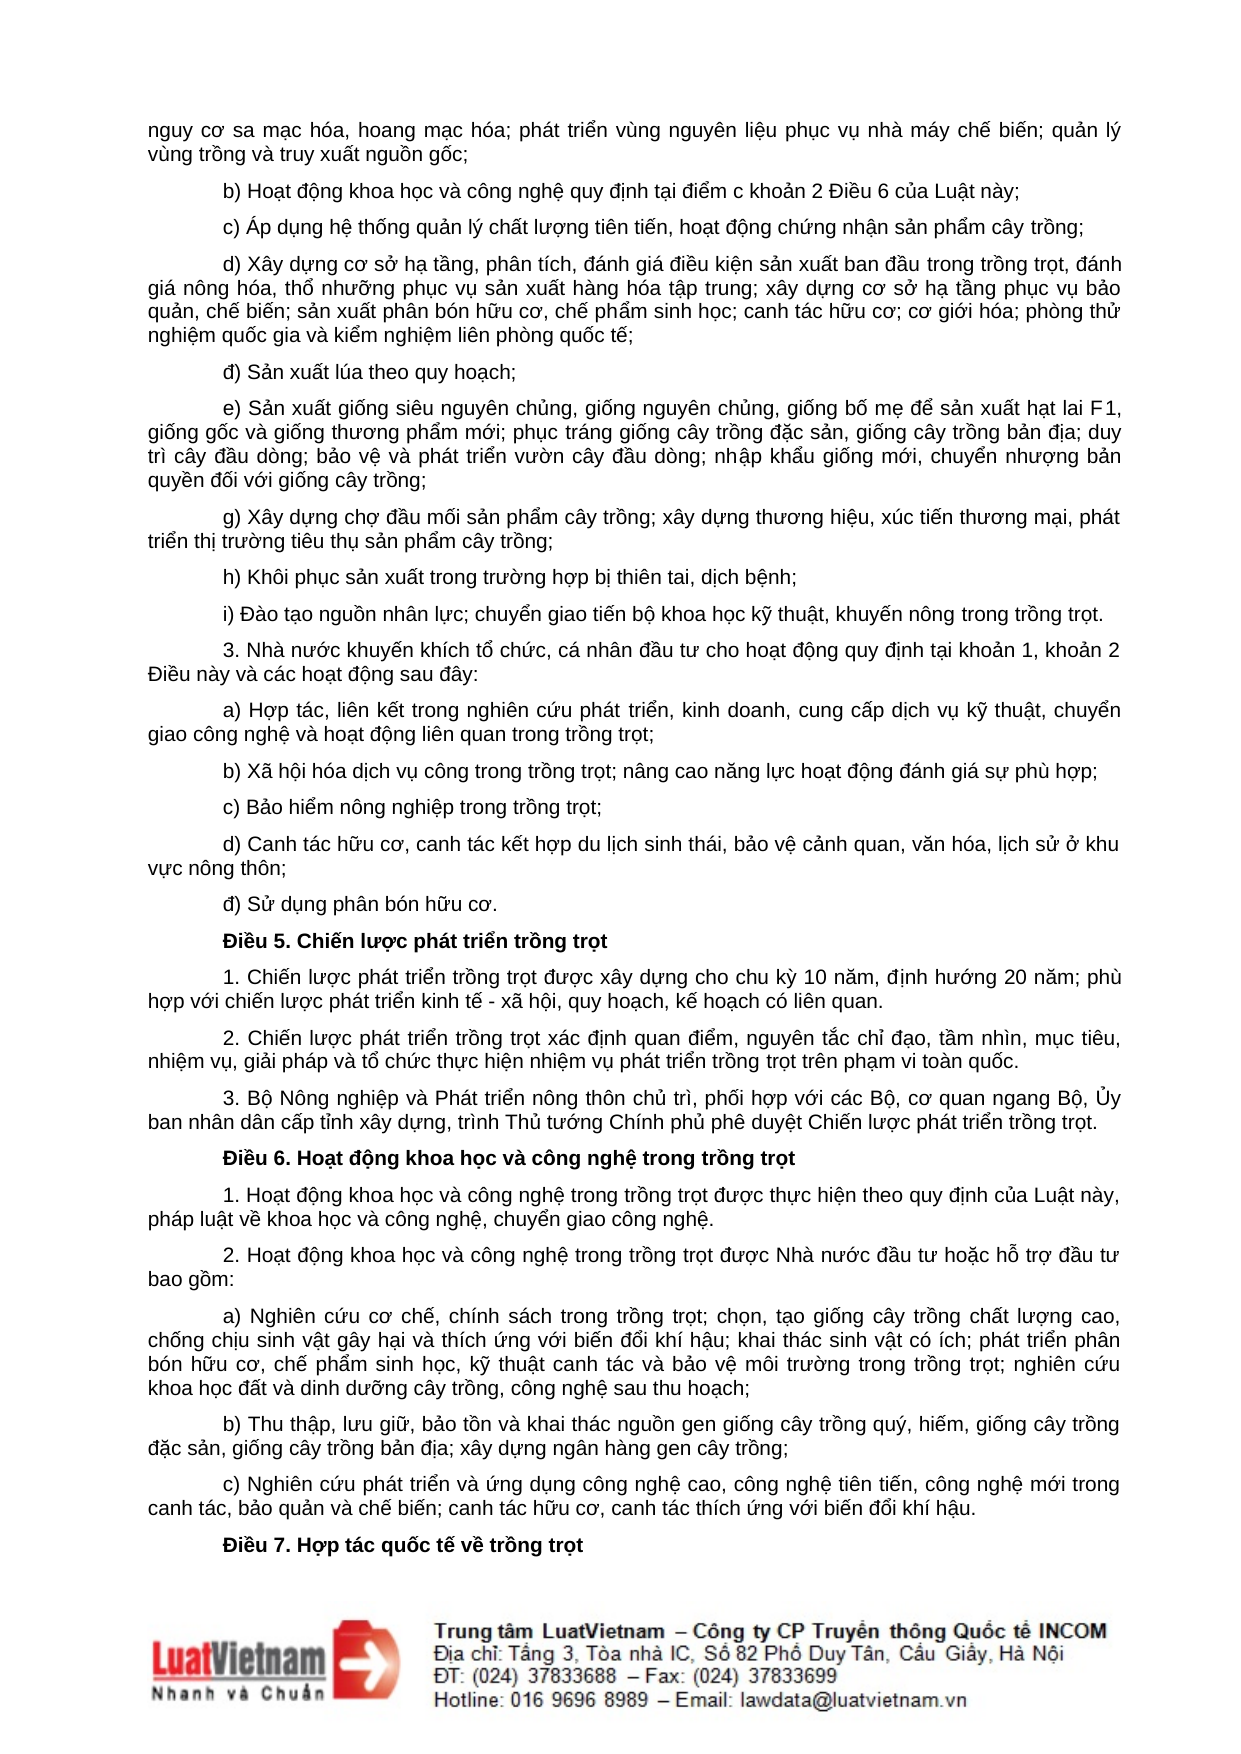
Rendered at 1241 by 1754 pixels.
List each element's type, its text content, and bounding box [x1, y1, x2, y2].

text h) Khôi phục sản xuất trong trường hợp bị thiên tai, dịch bệnh; [148, 565, 1122, 589]
text 1. Chiến lược phát triển trồng trọt được xây dựng cho chu kỳ 10 năm, định hướng 20 năm; phù hợp với chiến lược phát triển kinh tế - xã hội, quy hoạch, kế hoạch có liên quan. [148, 965, 1122, 1013]
text c) Nghiên cứu phát triển và ứng dụng công nghệ cao, công nghệ tiên tiến, công nghệ mới trong canh tác, bảo quản và chế biến; canh tác hữu cơ, canh tác thích ứng với biến đổi khí hậu. [148, 1472, 1122, 1520]
text 3. Nhà nước khuyến khích tổ chức, cá nhân đầu tư cho hoạt động quy định tại khoản 1, khoản 2 Điều này và các hoạt động sau đây: [148, 638, 1122, 686]
text i) Đào tạo nguồn nhân lực; chuyển giao tiến bộ khoa học kỹ thuật, khuyến nông trong trồng trọt. [148, 601, 1122, 625]
text 2. Chiến lược phát triển trồng trọt xác định quan điểm, nguyên tắc chỉ đạo, tầm nhìn, mục tiêu, nhiệm vụ, giải pháp và tổ chức thực hiện nhiệm vụ phát triển trồng trọt trên phạm vi toàn quốc. [148, 1025, 1122, 1073]
text 2. Hoạt động khoa học và công nghệ trong trồng trọt được Nhà nước đầu tư hoặc hỗ trợ đầu tư bao gồm: [148, 1243, 1122, 1291]
picture [147, 1601, 1120, 1731]
text b) Thu thập, lưu giữ, bảo tồn và khai thác nguồn gen giống cây trồng quý, hiếm, giống cây trồng đặc sản, giống cây trồng bản địa; xây dựng ngân hàng gen cây trồng; [148, 1412, 1122, 1460]
text e) Sản xuất giống siêu nguyên chủng, giống nguyên chủng, giống bố mẹ để sản xuất hạt lai F1, giống gốc và giống thương phẩm mới; phục tráng giống cây trồng đặc sản, giống cây trồng bản địa; duy trì cây đầu dòng; bảo vệ và phát triển vườn cây đầu dòng; nhập khẩu giống mới, chuyển nhượng bản quyền đối với giống cây trồng; [148, 396, 1122, 492]
text Điều 6. Hoạt động khoa học và công nghệ trong trồng trọt [148, 1146, 1122, 1170]
text a) Nghiên cứu cơ chế, chính sách trong trồng trọt; chọn, tạo giống cây trồng chất lượng cao, chống chịu sinh vật gây hại và thích ứng với biến đổi khí hậu; khai thác sinh vật có ích; phát triển phân bón hữu cơ, chế phẩm sinh học, kỹ thuật canh tác và bảo vệ môi trường trong trồng trọt; nghiên cứu khoa học đất và dinh dưỡng cây trồng, công nghệ sau thu hoạch; [148, 1303, 1122, 1399]
text đ) Sử dụng phân bón hữu cơ. [148, 892, 1122, 916]
text c) Áp dụng hệ thống quản lý chất lượng tiên tiến, hoạt động chứng nhận sản phẩm cây trồng; [148, 215, 1122, 239]
text d) Xây dựng cơ sở hạ tầng, phân tích, đánh giá điều kiện sản xuất ban đầu trong trồng trọt, đánh giá nông hóa, thổ nhưỡng phục vụ sản xuất hàng hóa tập trung; xây dựng cơ sở hạ tầng phục vụ bảo quản, chế biến; sản xuất phân bón hữu cơ, chế phẩm sinh học; canh tác hữu cơ; cơ giới hóa; phòng thử nghiệm quốc gia và kiểm nghiệm liên phòng quốc tế; [148, 251, 1122, 347]
text a) Hợp tác, liên kết trong nghiên cứu phát triển, kinh doanh, cung cấp dịch vụ kỹ thuật, chuyển giao công nghệ và hoạt động liên quan trong trồng trọt; [148, 698, 1122, 746]
text 1. Hoạt động khoa học và công nghệ trong trồng trọt được thực hiện theo quy định của Luật này, pháp luật về khoa học và công nghệ, chuyển giao công nghệ. [148, 1183, 1122, 1231]
text đ) Sản xuất lúa theo quy hoạch; [148, 360, 1122, 384]
text c) Bảo hiểm nông nghiệp trong trồng trọt; [148, 795, 1122, 819]
text Điều 5. Chiến lược phát triển trồng trọt [148, 928, 1122, 952]
text Điều 7. Hợp tác quốc tế về trồng trọt [148, 1533, 1122, 1557]
text g) Xây dựng chợ đầu mối sản phẩm cây trồng; xây dựng thương hiệu, xúc tiến thương mại, phát triển thị trường tiêu thụ sản phẩm cây trồng; [148, 504, 1122, 552]
text 3. Bộ Nông nghiệp và Phát triển nông thôn chủ trì, phối hợp với các Bộ, cơ quan ngang Bộ, Ủy ban nhân dân cấp tỉnh xây dựng, trình Thủ tướng Chính phủ phê duyệt Chiến lược phát triển trồng trọt. [148, 1086, 1122, 1134]
text b) Hoạt động khoa học và công nghệ quy định tại điểm c khoản 2 Điều 6 của Luật này; [148, 178, 1122, 202]
text d) Canh tác hữu cơ, canh tác kết hợp du lịch sinh thái, bảo vệ cảnh quan, văn hóa, lịch sử ở khu vực nông thôn; [148, 832, 1122, 879]
text b) Xã hội hóa dịch vụ công trong trồng trọt; nâng cao năng lực hoạt động đánh giá sự phù hợp; [148, 759, 1122, 783]
